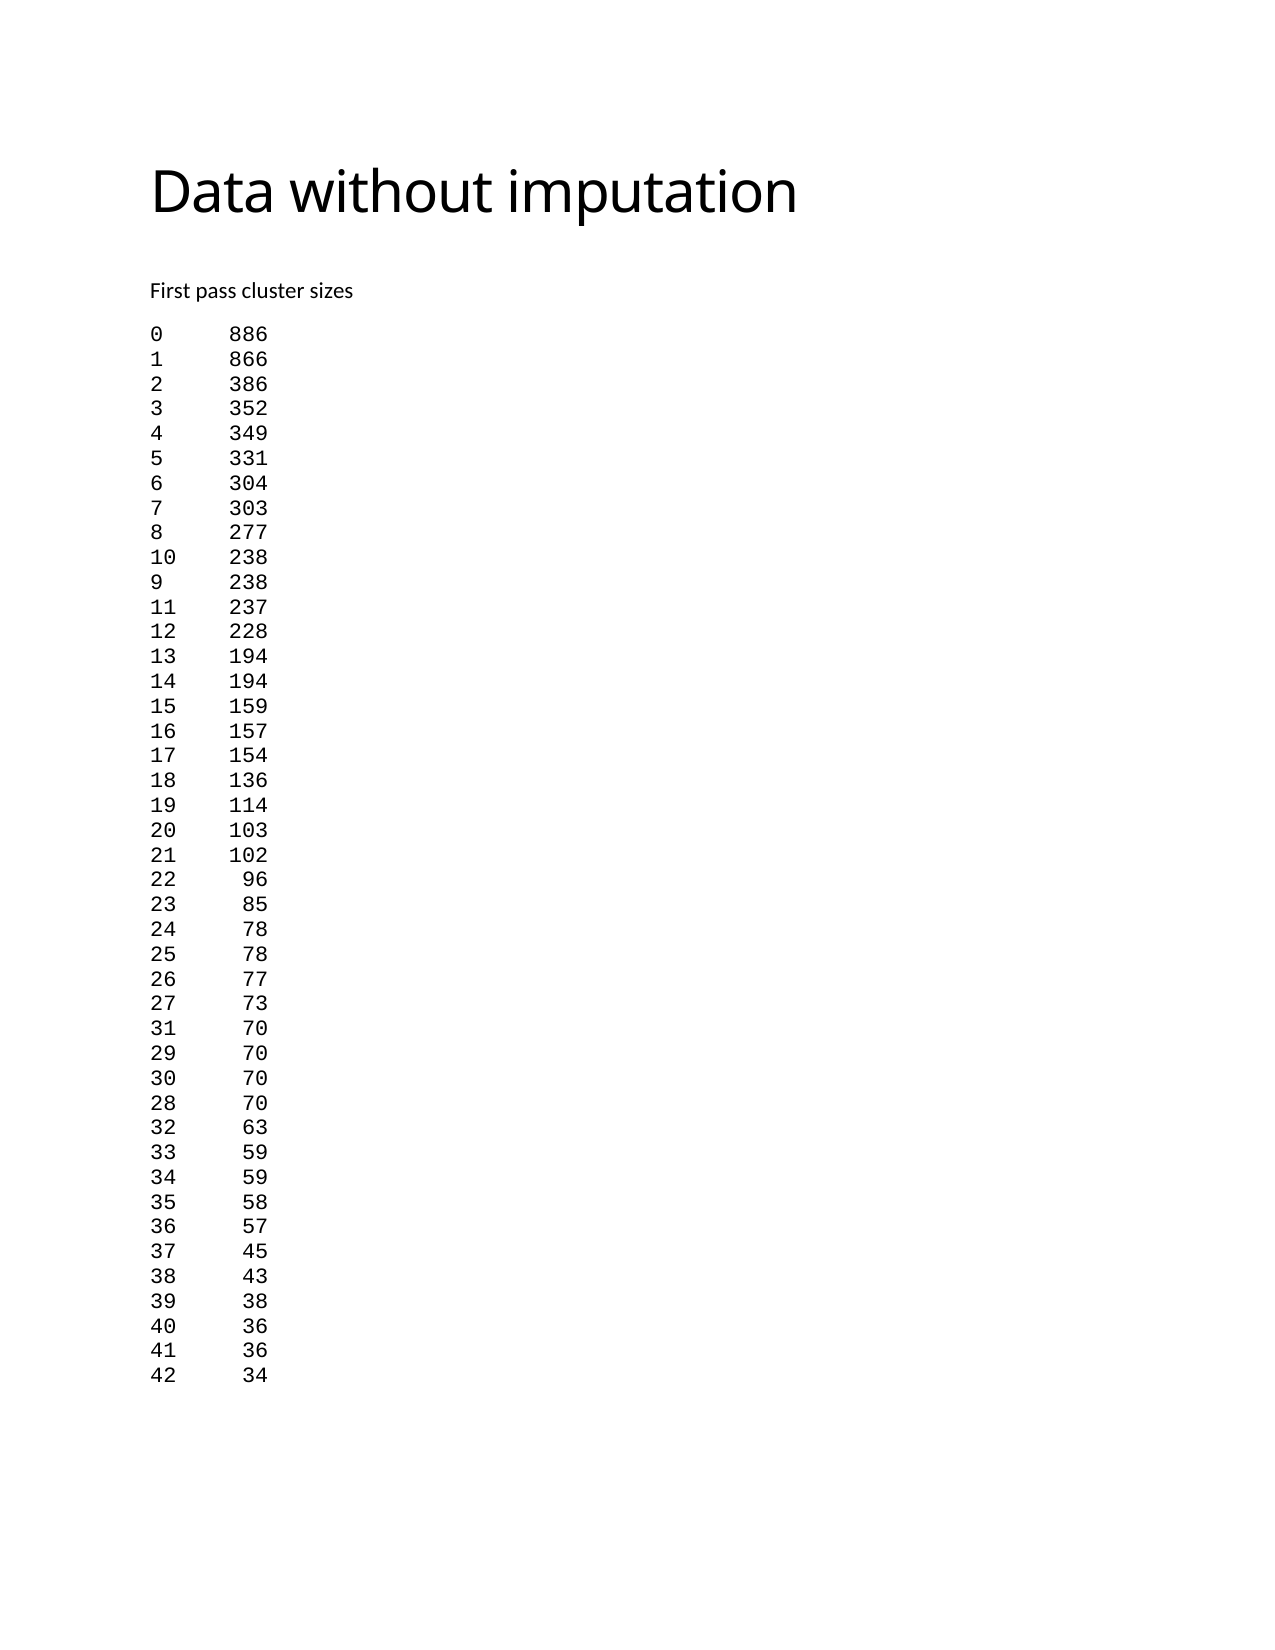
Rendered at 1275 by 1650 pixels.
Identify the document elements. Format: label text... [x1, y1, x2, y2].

text 31 70 [150, 1017, 1125, 1042]
text 7 303 [150, 497, 1125, 522]
text 11 237 [150, 596, 1125, 621]
text 18 136 [150, 769, 1125, 794]
text 34 59 [150, 1166, 1125, 1191]
text 12 228 [150, 621, 1125, 646]
text 35 58 [150, 1191, 1125, 1216]
text 40 36 [150, 1315, 1125, 1340]
text 8 277 [150, 522, 1125, 546]
text 9 238 [150, 571, 1125, 596]
text 5 331 [150, 447, 1125, 472]
text 15 159 [150, 695, 1125, 720]
text 39 38 [150, 1290, 1125, 1315]
text 38 43 [150, 1265, 1125, 1290]
text 32 63 [150, 1117, 1125, 1141]
text 1 866 [150, 348, 1125, 373]
text 16 157 [150, 720, 1125, 745]
text 20 103 [150, 819, 1125, 844]
text 17 154 [150, 745, 1125, 769]
text 14 194 [150, 670, 1125, 695]
text 26 77 [150, 968, 1125, 993]
text 37 45 [150, 1241, 1125, 1265]
text 19 114 [150, 794, 1125, 819]
text 21 102 [150, 844, 1125, 869]
text 30 70 [150, 1067, 1125, 1092]
text 0 886 [150, 323, 1125, 348]
text 23 85 [150, 893, 1125, 918]
text 27 73 [150, 993, 1125, 1017]
title Data without imputation [150, 150, 1125, 229]
text 28 70 [150, 1092, 1125, 1117]
text 42 34 [150, 1364, 1125, 1389]
text 4 349 [150, 422, 1125, 447]
text 36 57 [150, 1216, 1125, 1241]
text 29 70 [150, 1042, 1125, 1067]
text 22 96 [150, 869, 1125, 893]
text 33 59 [150, 1141, 1125, 1166]
text 3 352 [150, 398, 1125, 422]
text 2 386 [150, 373, 1125, 398]
text 25 78 [150, 943, 1125, 968]
text 10 238 [150, 546, 1125, 571]
text 13 194 [150, 646, 1125, 670]
text 41 36 [150, 1340, 1125, 1364]
text 6 304 [150, 472, 1125, 497]
text First pass cluster sizes [150, 276, 1125, 304]
text 24 78 [150, 918, 1125, 943]
